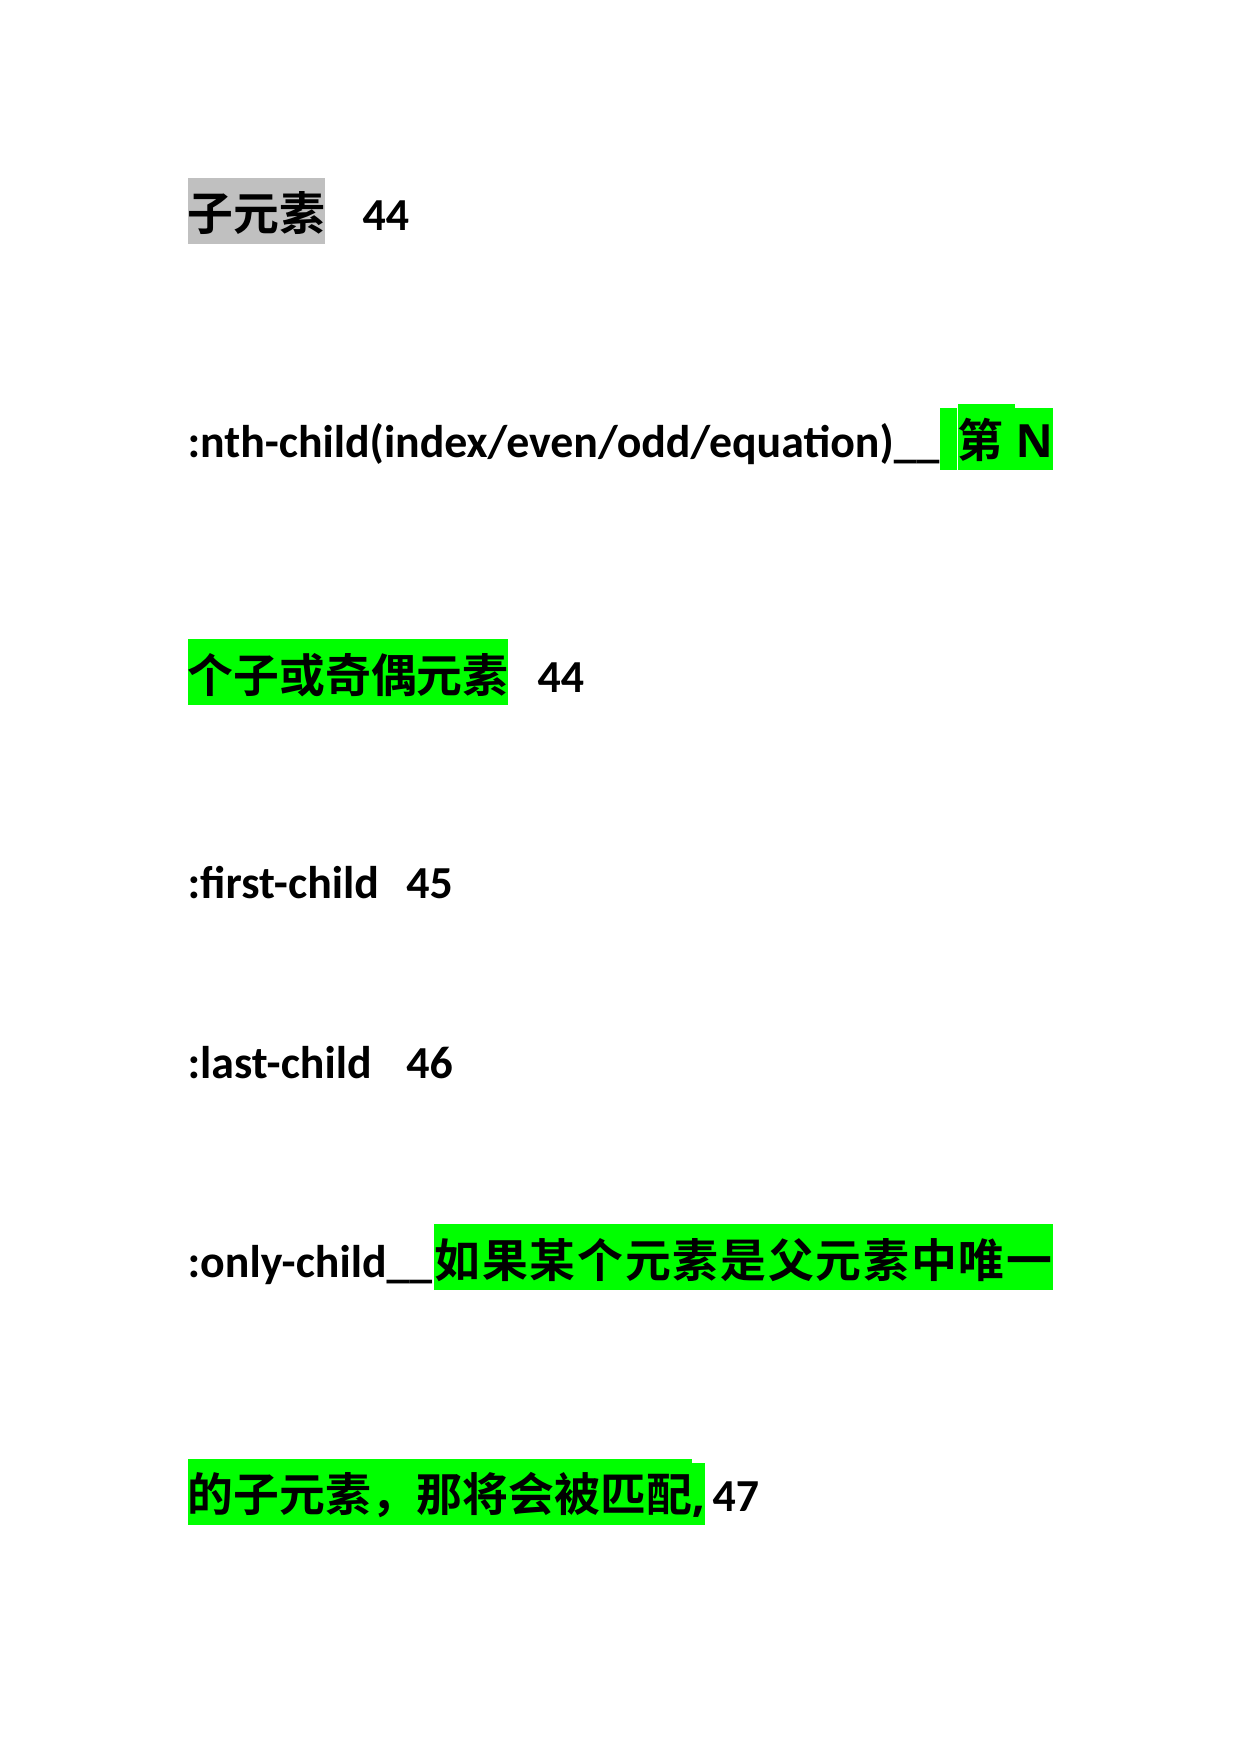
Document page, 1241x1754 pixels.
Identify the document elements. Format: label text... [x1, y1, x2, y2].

subtitle :first-child 45 [187, 850, 1053, 915]
subtitle :only-child__如果某个元素是父元素中唯一的子元素，那将会被匹配, 47 [187, 1208, 1053, 1541]
subtitle :nth-child(index/even/odd/equation)__ 第N个子或奇偶元素 44 [187, 388, 1053, 721]
subtitle 子元素 44 [187, 162, 1053, 259]
subtitle :last-child 46 [187, 1029, 1053, 1094]
